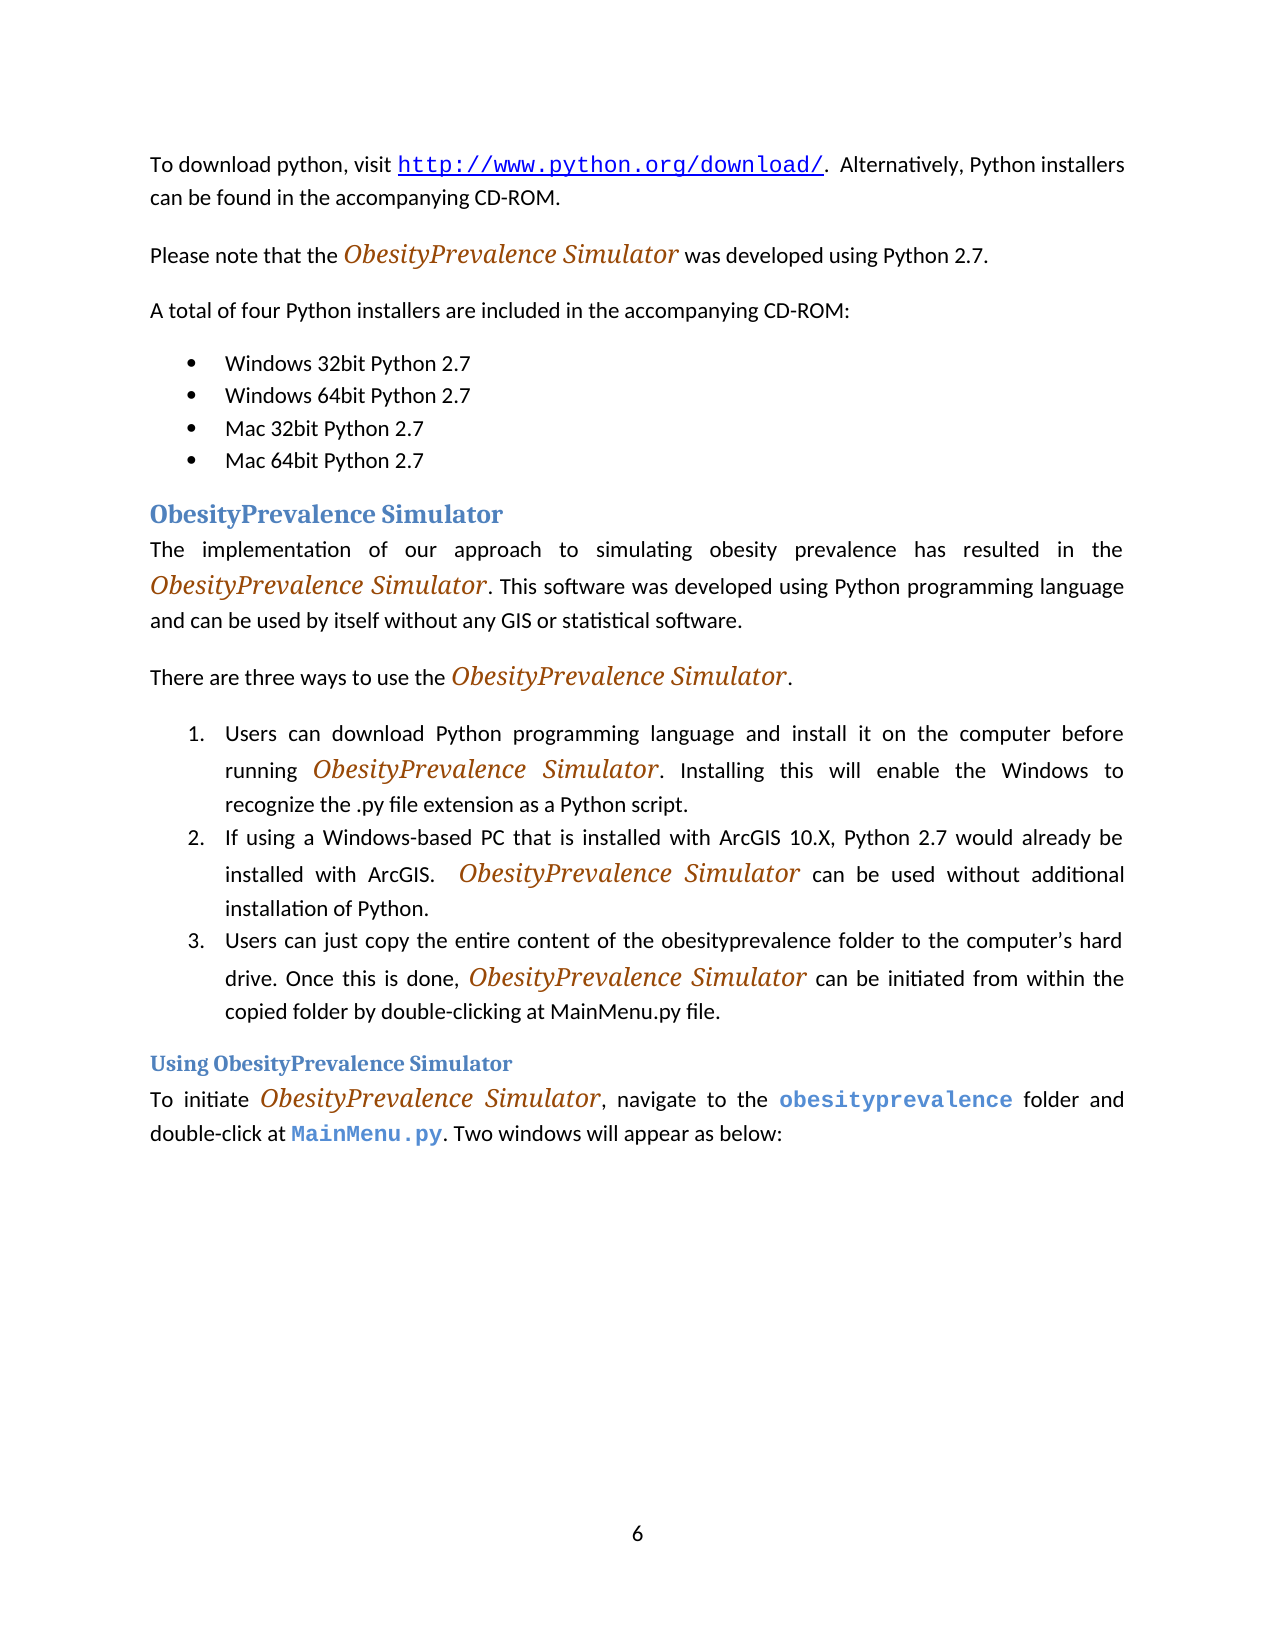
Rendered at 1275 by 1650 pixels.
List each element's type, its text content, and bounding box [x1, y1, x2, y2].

list Users can just copy the entire content of the obesityprevalence folder to the computer’s hard drive. Once this is done, ObesityPrevalence Simulator can be initiated from within the copied folder by double-clicking at MainMenu.py file. [187, 926, 1125, 1026]
subtitle ObesityPrevalence Simulator [150, 499, 1125, 530]
subtitle Using ObesityPrevalence Simulator [150, 1051, 1125, 1077]
list Users can download Python programming language and install it on the computer before running ObesityPrevalence Simulator. Installing this will enable the Windows to recognize the .py file extension as a Python script. [187, 719, 1125, 818]
text To initiate ObesityPrevalence Simulator, navigate to the obesityprevalence folder and double-click at MainMenu.py. Two windows will appear as below: [150, 1081, 1125, 1148]
list Windows 32bit Python 2.7 [187, 349, 1125, 377]
text The implementation of our approach to simulating obesity prevalence has resulted in the ObesityPrevalence Simulator. This software was developed using Python programming language and can be used by itself without any GIS or statistical software. [150, 535, 1125, 634]
list Mac 32bit Python 2.7 [187, 414, 1125, 442]
text To download python, visit http://www.python.org/download/. Alternatively, Python installers can be found in the accompanying CD-ROM. [150, 150, 1125, 211]
text A total of four Python installers are included in the accompanying CD-ROM: [150, 296, 1125, 324]
text Please note that the ObesityPrevalence Simulator was developed using Python 2.7. [150, 236, 1125, 270]
text There are three ways to use the ObesityPrevalence Simulator. [150, 659, 1125, 693]
list If using a Windows-based PC that is installed with ArcGIS 10.X, Python 2.7 would already be installed with ArcGIS. ObesityPrevalence Simulator can be used without additional installation of Python. [187, 823, 1125, 922]
list Mac 64bit Python 2.7 [187, 446, 1125, 474]
list Windows 64bit Python 2.7 [187, 382, 1125, 409]
